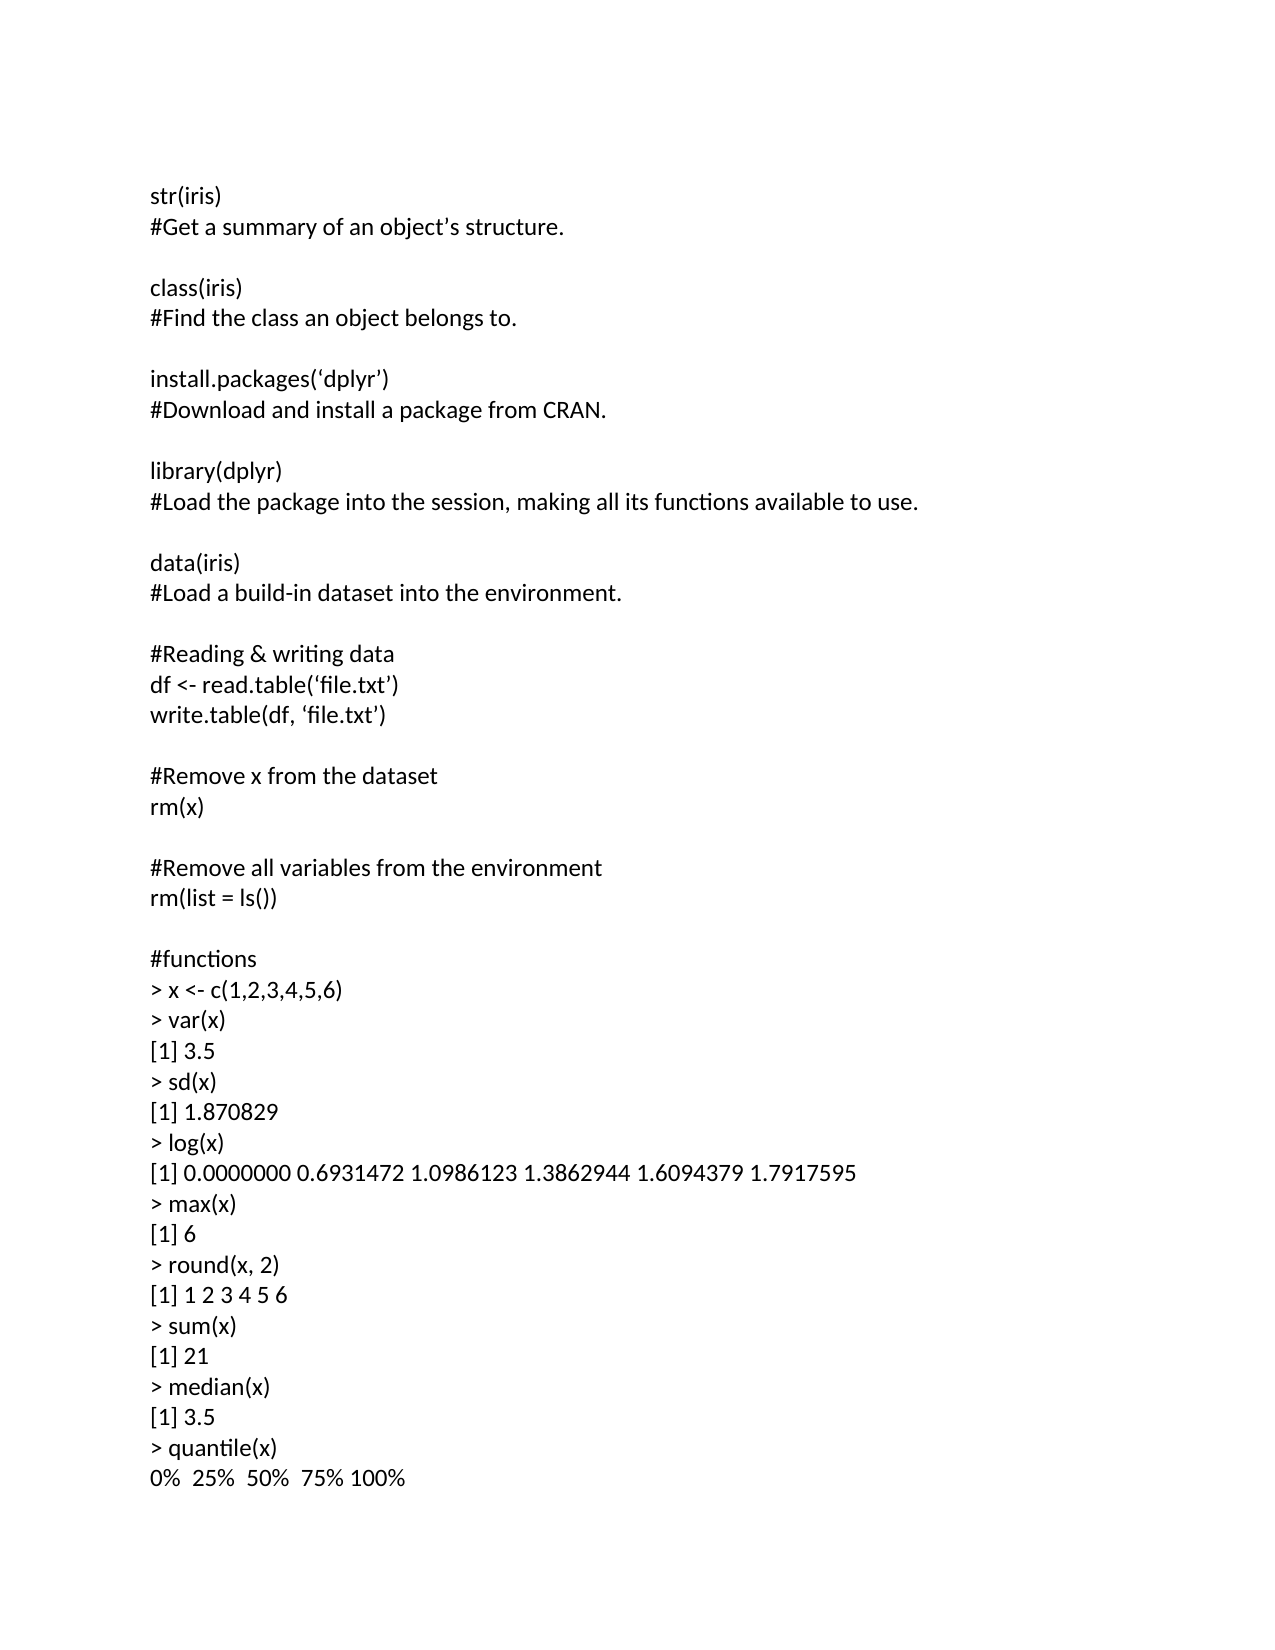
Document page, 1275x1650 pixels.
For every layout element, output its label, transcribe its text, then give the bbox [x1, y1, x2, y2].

text [1] 0.0000000 0.6931472 1.0986123 1.3862944 1.6094379 1.7917595 [150, 1157, 1125, 1188]
text > log(x) [150, 1127, 1125, 1157]
text > sd(x) [150, 1066, 1125, 1096]
text [1] 21 [150, 1340, 1125, 1371]
text [1] 1.870829 [150, 1096, 1125, 1127]
text 0% 25% 50% 75% 100% [150, 1462, 1125, 1493]
text > round(x, 2) [150, 1249, 1125, 1279]
text #Load a build-in dataset into the environment. [150, 577, 1125, 608]
text > median(x) [150, 1371, 1125, 1401]
text #Load the package into the session, making all its functions available to use. [150, 486, 1125, 516]
text str(iris) [150, 181, 1125, 211]
text [1] 3.5 [150, 1035, 1125, 1066]
text [1] 1 2 3 4 5 6 [150, 1279, 1125, 1310]
text #Download and install a package from CRAN. [150, 394, 1125, 425]
text > x <- c(1,2,3,4,5,6) [150, 974, 1125, 1004]
text #Remove x from the dataset [150, 760, 1125, 791]
text > max(x) [150, 1188, 1125, 1218]
text df <- read.table(‘file.txt’) [150, 669, 1125, 699]
text #Get a summary of an object’s structure. [150, 211, 1125, 242]
text install.packages(‘dplyr’) [150, 364, 1125, 394]
text [1] 6 [150, 1218, 1125, 1249]
text rm(x) [150, 791, 1125, 821]
text data(iris) [150, 547, 1125, 577]
text write.table(df, ‘file.txt’) [150, 699, 1125, 730]
text #functions [150, 943, 1125, 974]
text class(iris) [150, 272, 1125, 303]
text > var(x) [150, 1004, 1125, 1035]
text rm(list = ls()) [150, 882, 1125, 913]
text > quantile(x) [150, 1432, 1125, 1462]
text library(dplyr) [150, 455, 1125, 486]
text [1] 3.5 [150, 1401, 1125, 1432]
text #Find the class an object belongs to. [150, 303, 1125, 333]
text #Reading & writing data [150, 638, 1125, 669]
text > sum(x) [150, 1310, 1125, 1340]
text #Remove all variables from the environment [150, 852, 1125, 882]
